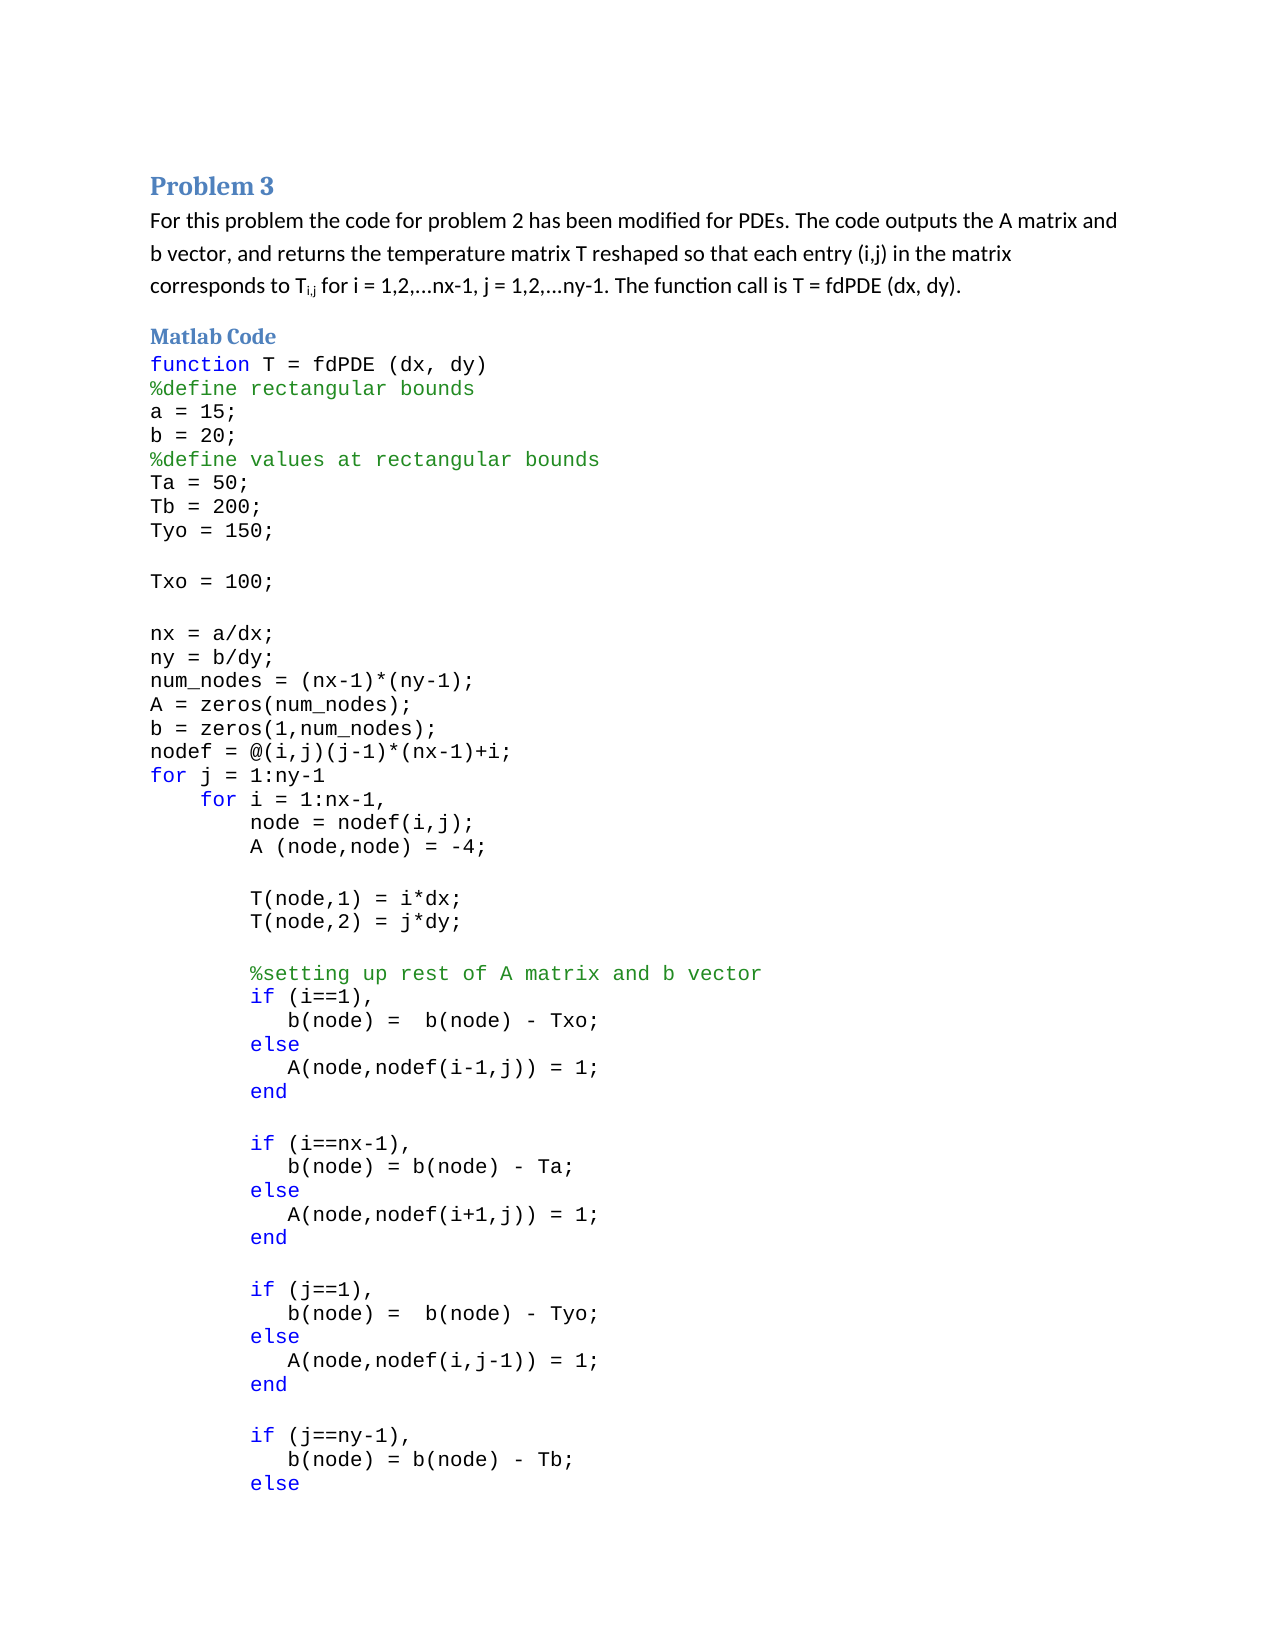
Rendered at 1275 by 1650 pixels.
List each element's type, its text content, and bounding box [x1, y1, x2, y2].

text if (j==1), [150, 1279, 1125, 1303]
text b(node) = b(node) - Txo; [150, 1010, 1125, 1034]
text if (j==ny-1), [150, 1425, 1125, 1449]
text Tb = 200; [150, 496, 1125, 520]
text if (i==nx-1), [150, 1133, 1125, 1156]
text nodef = @(i,j)(j-1)*(nx-1)+i; [150, 741, 1125, 765]
text function T = fdPDE (dx, dy) [150, 354, 1125, 378]
text Txo = 100; [150, 571, 1125, 595]
text %define rectangular bounds [150, 378, 1125, 401]
text for i = 1:nx-1, [150, 788, 1125, 812]
text A (node,node) = -4; [150, 836, 1125, 859]
text nx = a/dx; [150, 623, 1125, 647]
text b(node) = b(node) - Tyo; [150, 1303, 1125, 1326]
text b = 20; [150, 425, 1125, 449]
text For this problem the code for problem 2 has been modified for PDEs. The code outputs the A matrix and b vector, and returns the temperature matrix T reshaped so that each entry (i,j) in the matrix corresponds to Ti,j for i = 1,2,...nx-1, j = 1,2,...ny-1. The function call is T = fdPDE (dx, dy). [150, 207, 1125, 299]
text if (i==1), [150, 986, 1125, 1010]
text Tyo = 150; [150, 520, 1125, 543]
text %setting up rest of A matrix and b vector [150, 963, 1125, 986]
text for j = 1:ny-1 [150, 765, 1125, 788]
text end [150, 1081, 1125, 1105]
text end [150, 1373, 1125, 1397]
text A = zeros(num_nodes); [150, 694, 1125, 718]
subtitle Matlab Code [150, 324, 1125, 350]
text %define values at rectangular bounds [150, 449, 1125, 472]
text A(node,nodef(i-1,j)) = 1; [150, 1057, 1125, 1081]
text a = 15; [150, 401, 1125, 425]
text num_nodes = (nx-1)*(ny-1); [150, 670, 1125, 694]
text A(node,nodef(i,j-1)) = 1; [150, 1350, 1125, 1373]
text b = zeros(1,num_nodes); [150, 718, 1125, 741]
text Ta = 50; [150, 472, 1125, 496]
text A(node,nodef(i+1,j)) = 1; [150, 1204, 1125, 1227]
text else [150, 1472, 1125, 1496]
subtitle Problem 3 [150, 171, 1125, 202]
text node = nodef(i,j); [150, 812, 1125, 836]
text ny = b/dy; [150, 647, 1125, 670]
text T(node,2) = j*dy; [150, 911, 1125, 935]
text end [150, 1227, 1125, 1251]
text else [150, 1180, 1125, 1204]
text b(node) = b(node) - Tb; [150, 1449, 1125, 1472]
text b(node) = b(node) - Ta; [150, 1156, 1125, 1180]
text else [150, 1326, 1125, 1350]
text T(node,1) = i*dx; [150, 887, 1125, 911]
text else [150, 1034, 1125, 1057]
